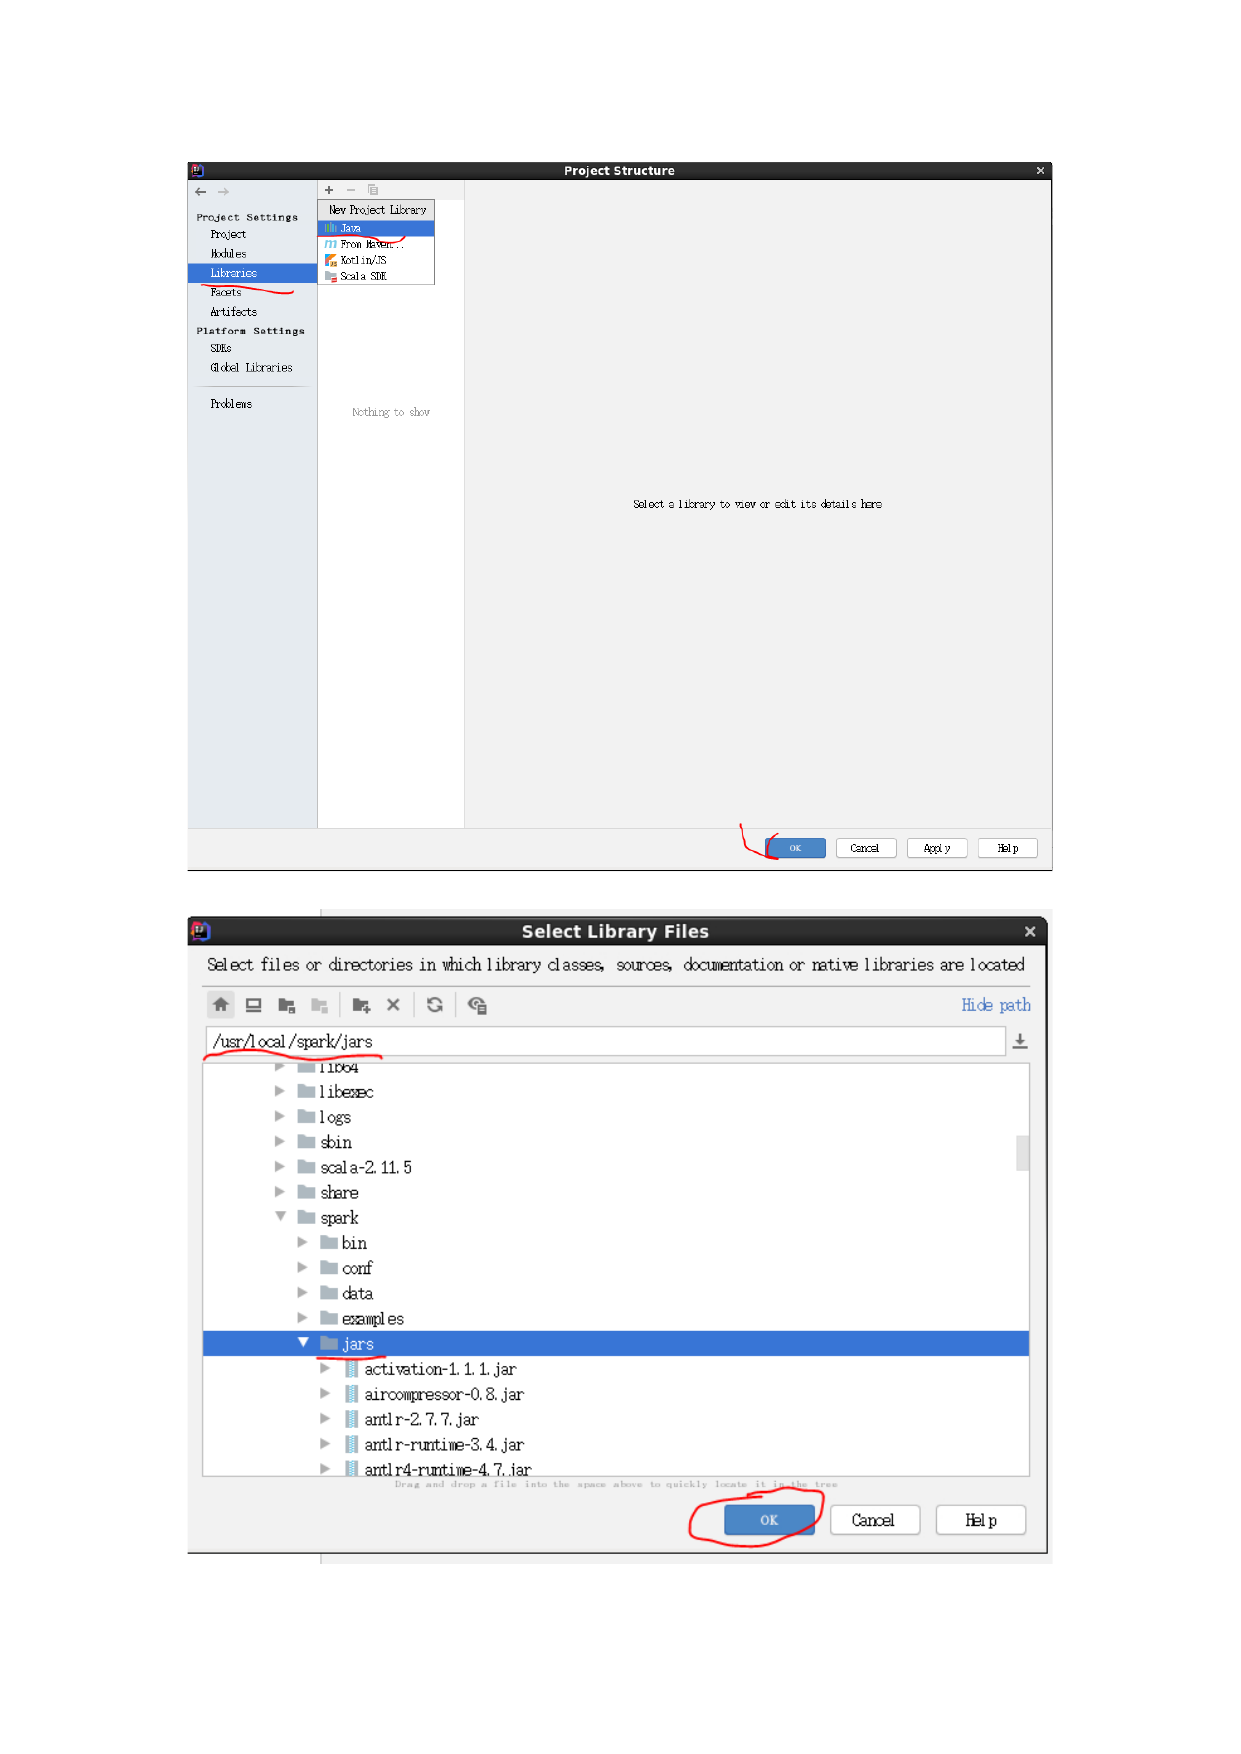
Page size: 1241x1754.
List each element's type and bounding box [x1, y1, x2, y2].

picture [187, 909, 1053, 1564]
picture [187, 162, 1053, 872]
